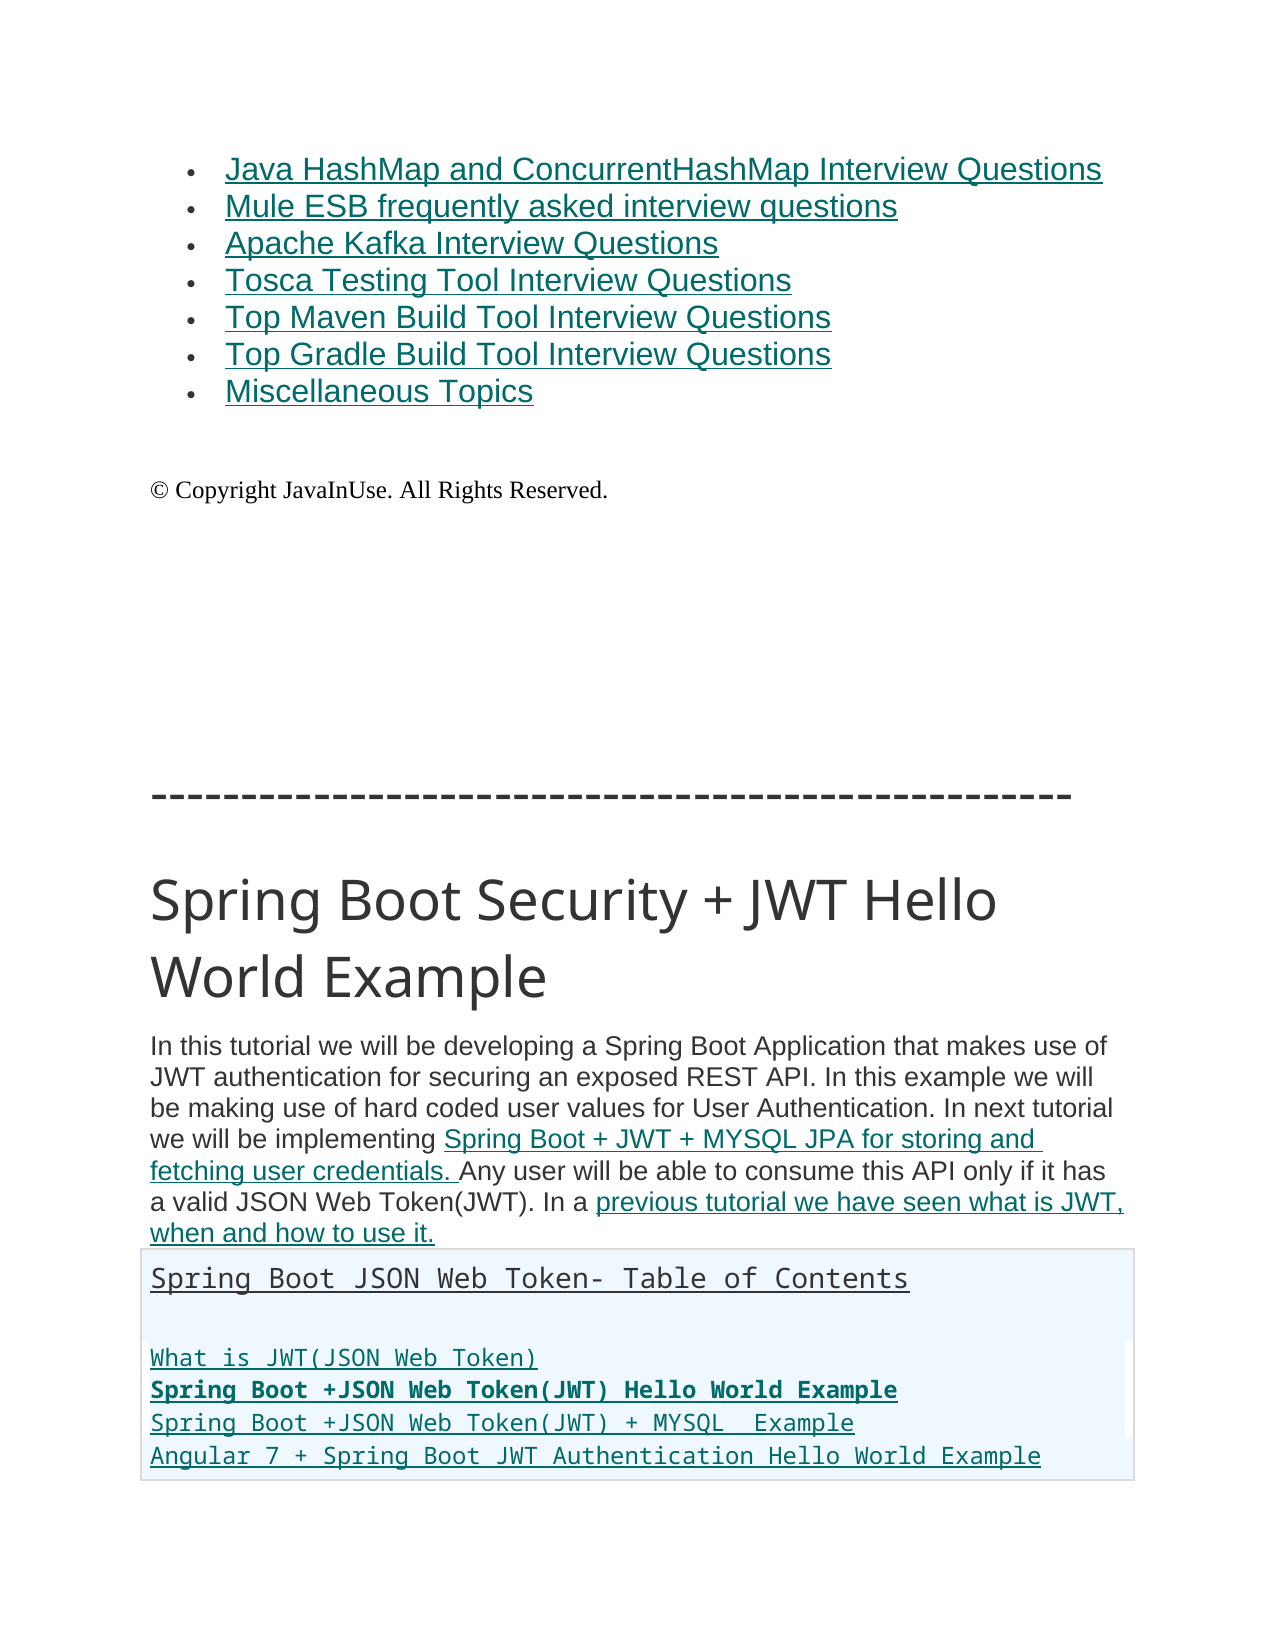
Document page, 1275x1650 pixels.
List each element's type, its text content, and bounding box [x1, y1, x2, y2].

list Top Maven Build Tool Interview Questions [187, 298, 1125, 335]
list Miscellaneous Topics [187, 372, 1125, 409]
list Top Gradle Build Tool Interview Questions [187, 335, 1125, 372]
text Angular 7 + Spring Boot JWT Authentication Hello World Example [142, 1428, 1133, 1479]
text Spring Boot JSON Web Token- Table of Contents [142, 1250, 1133, 1297]
text Spring Boot +JSON Web Token(JWT) Hello World Example [150, 1373, 1125, 1406]
list Tosca Testing Tool Interview Questions [187, 261, 1125, 298]
text © Copyright JavaInUse. All Rights Reserved. Privacy Policy [150, 475, 1125, 532]
list Java HashMap and ConcurrentHashMap Interview Questions [187, 150, 1125, 187]
text Spring Boot +JSON Web Token(JWT) + MYSQL Example [150, 1406, 1125, 1428]
text What is JWT(JSON Web Token) [150, 1341, 1125, 1373]
text In this tutorial we will be developing a Spring Boot Application that makes use of JWT authentication for securing an exposed REST API. In this example we will be making use of hard coded user values for User Authentication. In next tutorial we will be implementing Spring Boot + JWT + MYSQL JPA for storing and fetching user credentials. Any user will be able to consume this API only if it has a valid JSON Web Token(JWT). In a previous tutorial we have seen what is JWT, when and how to use it. [150, 1029, 1125, 1248]
list Mule ESB frequently asked interview questions [187, 187, 1125, 224]
text Spring Boot Security + JWT Hello World Example [150, 861, 1125, 1014]
list Apache Kafka Interview Questions [187, 224, 1125, 261]
text --------------------------------------------------- [150, 753, 1125, 829]
